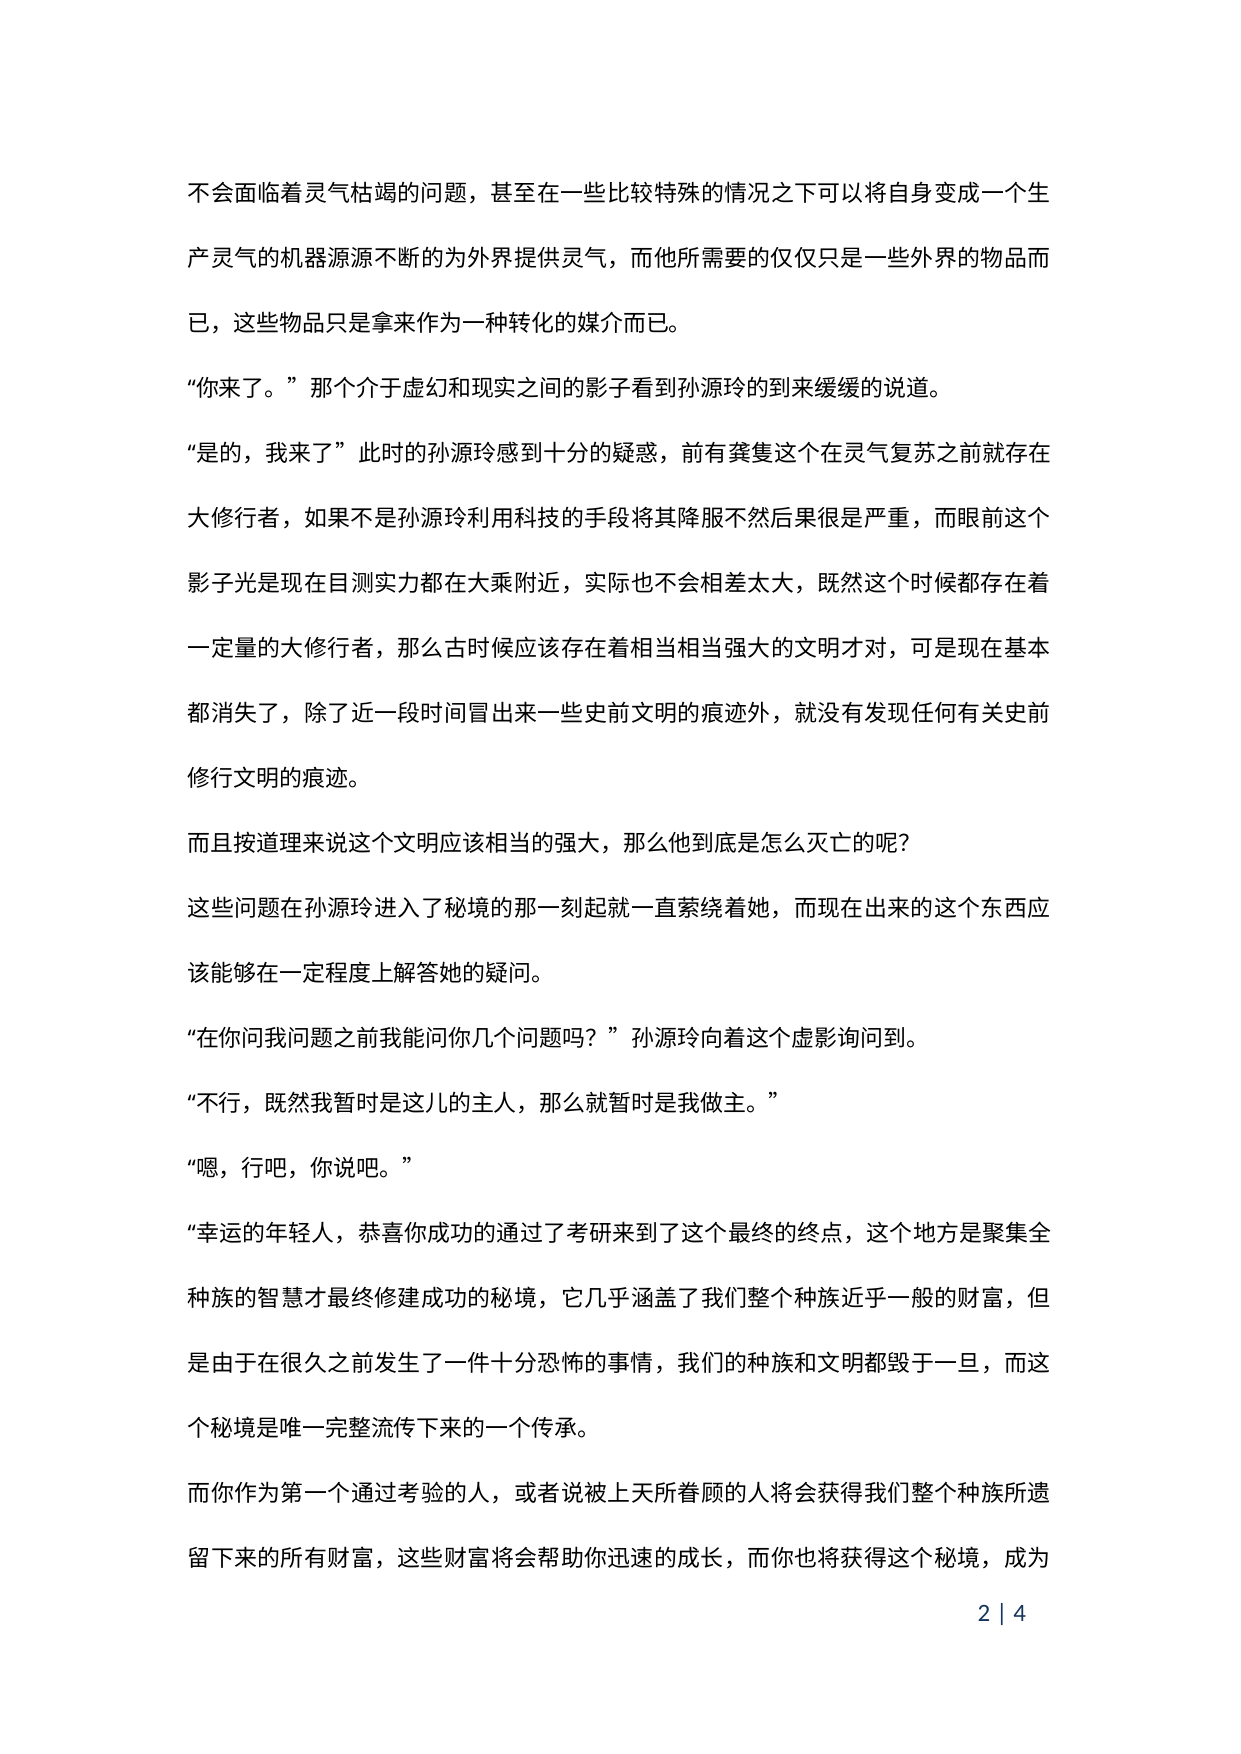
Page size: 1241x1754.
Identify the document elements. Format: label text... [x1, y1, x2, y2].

text 这些问题在孙源玲进入了秘境的那一刻起就一直萦绕着她，而现在出来的这个东西应该能够在一定程度上解答她的疑问。 [187, 873, 1053, 1003]
text “你来了。”那个介于虚幻和现实之间的影子看到孙源玲的到来缓缓的说道。 [187, 353, 1053, 418]
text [187, 158, 1053, 353]
text 而且按道理来说这个文明应该相当的强大，那么他到底是怎么灭亡的呢？ [187, 808, 1053, 873]
text “不行，既然我暂时是这儿的主人，那么就暂时是我做主。” [187, 1068, 1053, 1133]
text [187, 1458, 1053, 1588]
text “嗯，行吧，你说吧。” [187, 1133, 1053, 1198]
text “是的，我来了”此时的孙源玲感到十分的疑惑，前有龚隻这个在灵气复苏之前就存在大修行者，如果不是孙源玲利用科技的手段将其降服不然后果很是严重，而眼前这个影子光是现在目测实力都在大乘附近，实际也不会相差太大，既然这个时候都存在着一定量的大修行者，那么古时候应该存在着相当相当强大的文明才对，可是现在基本都消失了，除了近一段时间冒出来一些史前文明的痕迹外，就没有发现任何有关史前修行文明的痕迹。 [187, 418, 1053, 808]
text “幸运的年轻人，恭喜你成功的通过了考研来到了这个最终的终点，这个地方是聚集全种族的智慧才最终修建成功的秘境，它几乎涵盖了我们整个种族近乎一般的财富，但是由于在很久之前发生了一件十分恐怖的事情，我们的种族和文明都毁于一旦，而这个秘境是唯一完整流传下来的一个传承。 [187, 1198, 1053, 1458]
text “在你问我问题之前我能问你几个问题吗？”孙源玲向着这个虚影询问到。 [187, 1003, 1053, 1068]
